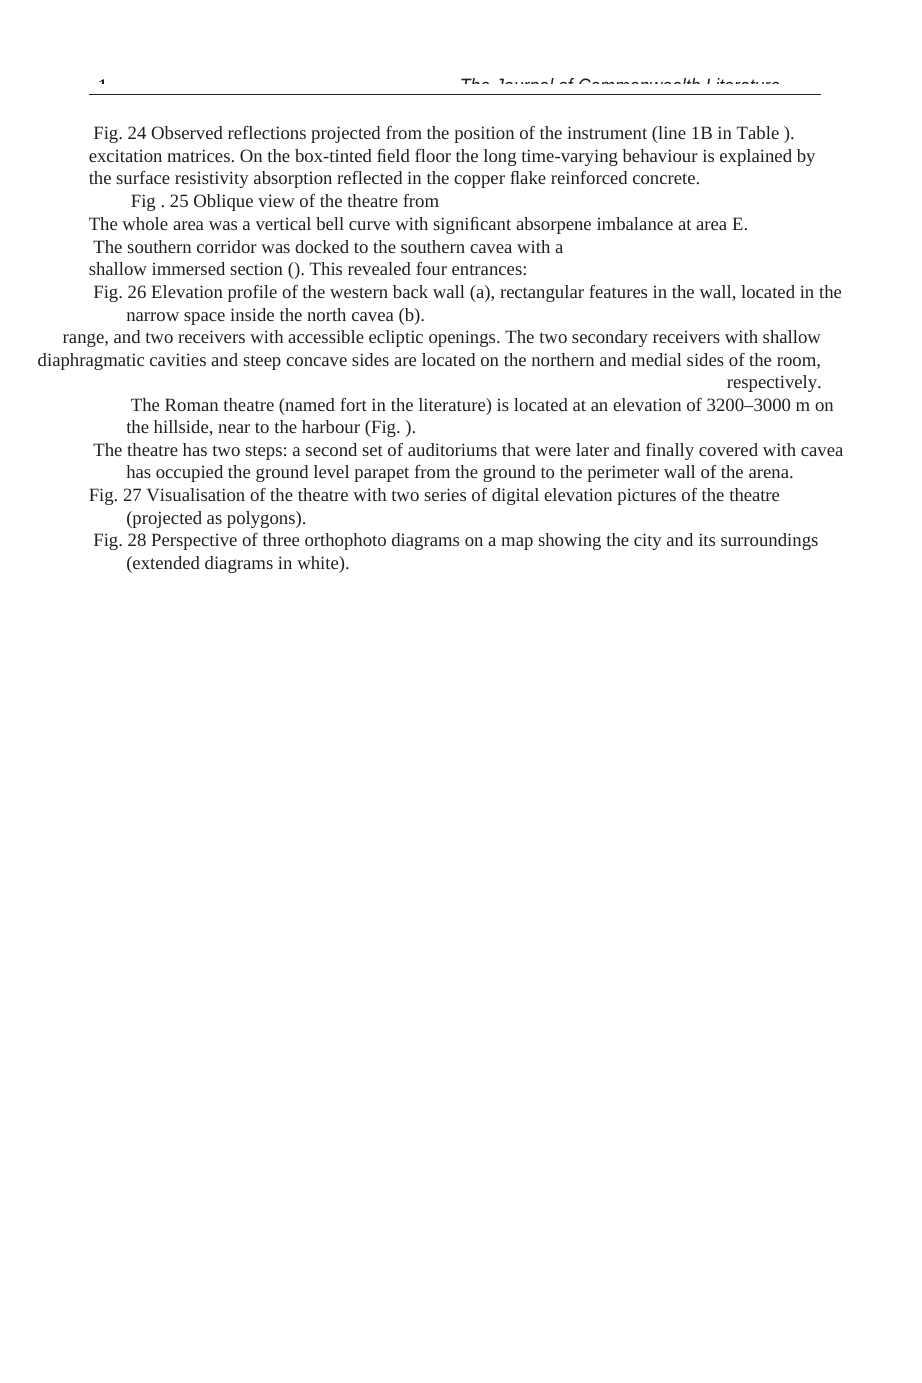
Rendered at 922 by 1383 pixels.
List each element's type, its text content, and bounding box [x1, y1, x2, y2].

text The Roman theatre (named fort in the literature) is located at an elevation of 3200–3000 m on the hillside, near to the harbour (Fig. ). [126, 394, 845, 437]
text Fig. 26 Elevation profile of the western back wall (a), rectangular features in the wall, located in the narrow space inside the north cavea (b). [88, 281, 845, 325]
text excitation matrices. On the box-tinted ﬁeld floor the long time-varying behaviour is explained by the surface resistivity absorption reflected in the copper ﬂake reinforced concrete. [88, 144, 822, 189]
text The theatre has two steps: a second set of auditoriums that were later and finally covered with cavea has occupied the ground level parapet from the ground to the perimeter wall of the arena. [88, 439, 845, 483]
text The whole area was a vertical bell curve with signiﬁcant absorpene imbalance at area E. [88, 213, 822, 234]
text Fig. 27 Visualisation of the theatre with two series of digital elevation pictures of the theatre (projected as polygons). [88, 484, 845, 528]
text Fig . 25 Oblique view of the theatre from [126, 190, 845, 211]
text The southern corridor was docked to the southern cavea with a shallow immersed section (). This revealed four entrances: [88, 236, 580, 280]
text range, and two receivers with accessible ecliptic openings. The two secondary receivers with shallow diaphragmatic cavities and steep concave sides are located on the northern and medial sides of the room, respectively. [19, 326, 822, 393]
text Fig. 28 Perspective of three orthophoto diagrams on a map showing the city and its surroundings (extended diagrams in white). [88, 529, 845, 573]
text Fig. 24 Observed reflections projected from the position of the instrument (line 1B in Table ). [88, 122, 845, 143]
